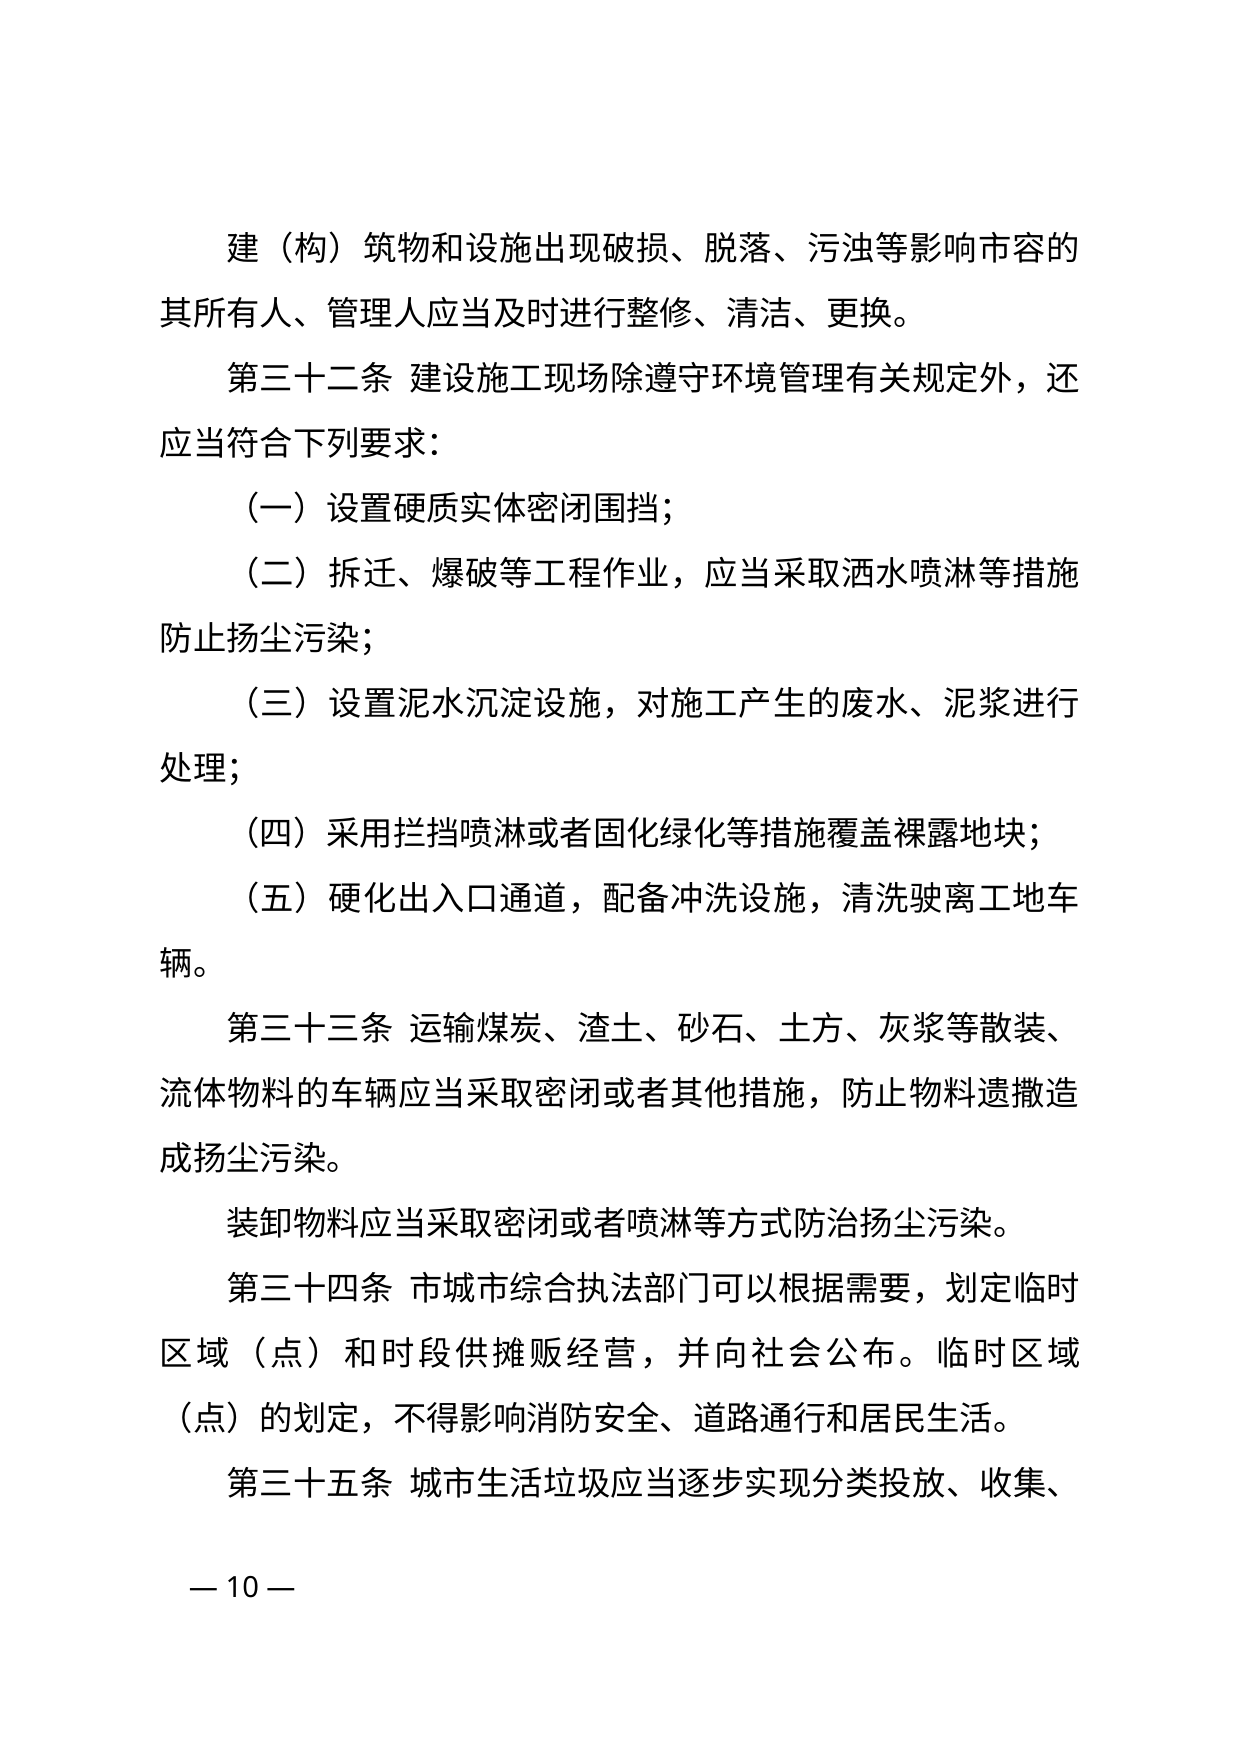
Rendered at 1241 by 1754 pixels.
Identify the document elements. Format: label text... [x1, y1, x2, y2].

text 装卸物料应当采取密闭或者喷淋等方式防治扬尘污染。 [159, 1189, 1081, 1254]
text 第三十三条 运输煤炭、渣土、砂石、土方、灰浆等散装、流体物料的车辆应当采取密闭或者其他措施，防止物料遗撒造成扬尘污染。 [159, 994, 1081, 1189]
text （一）设置硬质实体密闭围挡； [159, 474, 1081, 539]
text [159, 1449, 1081, 1514]
text 第三十四条 市城市综合执法部门可以根据需要，划定临时区域（点）和时段供摊贩经营，并向社会公布。临时区域（点）的划定，不得影响消防安全、道路通行和居民生活。 [159, 1254, 1081, 1449]
text 第三十二条 建设施工现场除遵守环境管理有关规定外，还应当符合下列要求： [159, 344, 1081, 474]
text （四）采用拦挡喷淋或者固化绿化等措施覆盖裸露地块； [159, 799, 1081, 864]
text （二）拆迁、爆破等工程作业，应当采取洒水喷淋等措施防止扬尘污染； [159, 539, 1081, 669]
text （三）设置泥水沉淀设施，对施工产生的废水、泥浆进行处理； [159, 669, 1081, 799]
text （五）硬化出入口通道，配备冲洗设施，清洗驶离工地车辆。 [159, 864, 1081, 994]
text 建（构）筑物和设施出现破损、脱落、污浊等影响市容的，其所有人、管理人应当及时进行整修、清洁、更换。 [159, 214, 1081, 344]
